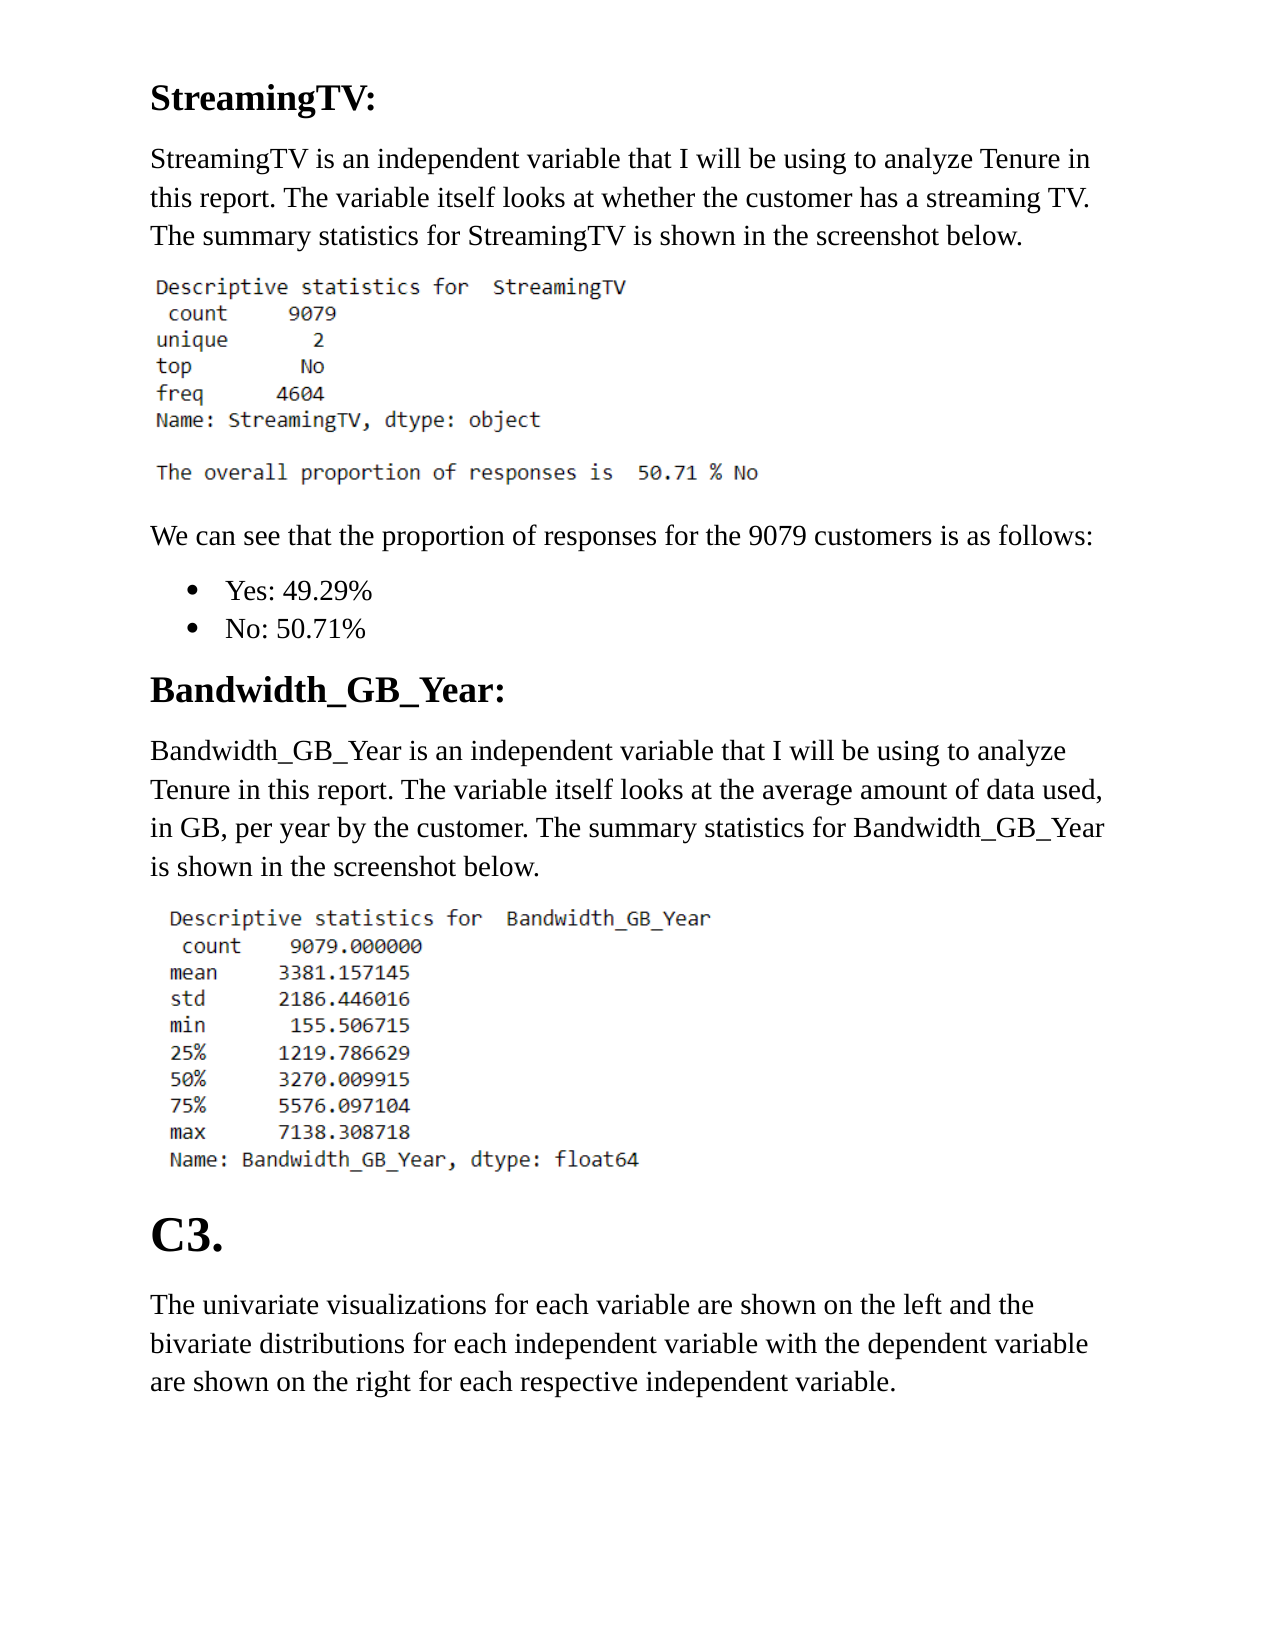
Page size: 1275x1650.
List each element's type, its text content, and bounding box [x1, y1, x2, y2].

picture [150, 273, 772, 496]
text Bandwidth_GB_Year is an independent variable that I will be using to analyze Tenure in this report. The variable itself looks at the average amount of data used, in GB, per year by the customer. The summary statistics for Bandwidth_GB_Year is shown in the screenshot below. [150, 733, 1125, 882]
list Yes: 49.29% [187, 573, 1125, 607]
text StreamingTV: [150, 75, 1125, 118]
text StreamingTV is an independent variable that I will be using to analyze Tenure in this report. The variable itself looks at whether the customer has a streaming TV. The summary statistics for StreamingTV is shown in the screenshot below. [150, 141, 1125, 252]
text C3. [150, 1204, 1125, 1262]
list No: 50.71% [187, 612, 1125, 645]
text We can see that the proportion of responses for the 9079 customers is as follows: [150, 518, 1125, 551]
text The univariate visualizations for each variable are shown on the left and the bivariate distributions for each independent variable with the dependent variable are shown on the right for each respective independent variable. [150, 1287, 1125, 1398]
picture [150, 904, 744, 1183]
text Bandwidth_GB_Year: [150, 667, 1125, 710]
